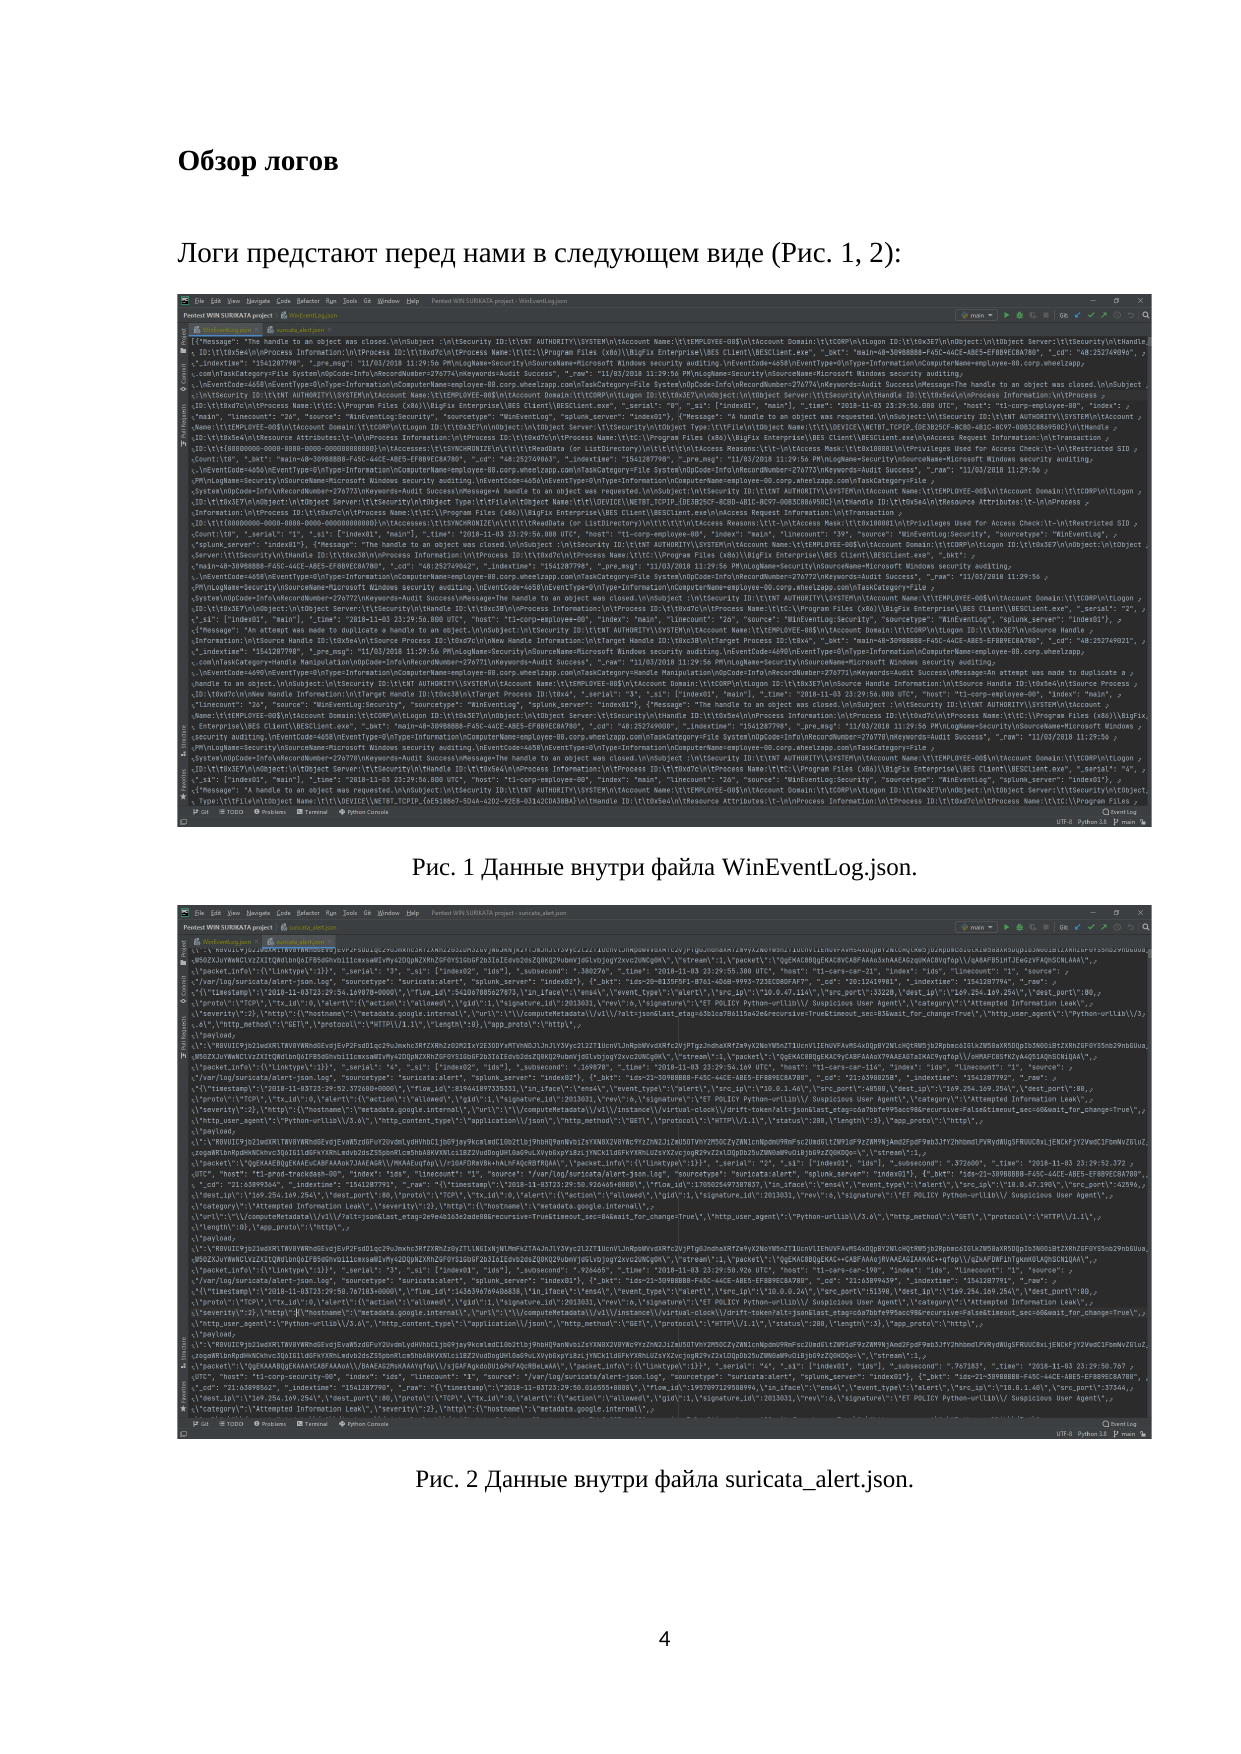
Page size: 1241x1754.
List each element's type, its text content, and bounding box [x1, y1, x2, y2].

text Рис. 2 Данные внутри файла suricata_alert.json. [177, 1464, 1152, 1492]
text Логи предстают перед нами в следующем виде (Рис. 1, 2): [177, 235, 1152, 268]
subtitle Обзор логов [177, 143, 1152, 177]
picture [177, 294, 1152, 827]
text Рис. 1 Данные внутри файла WinEventLog.json. [177, 852, 1152, 881]
picture [177, 905, 1152, 1439]
